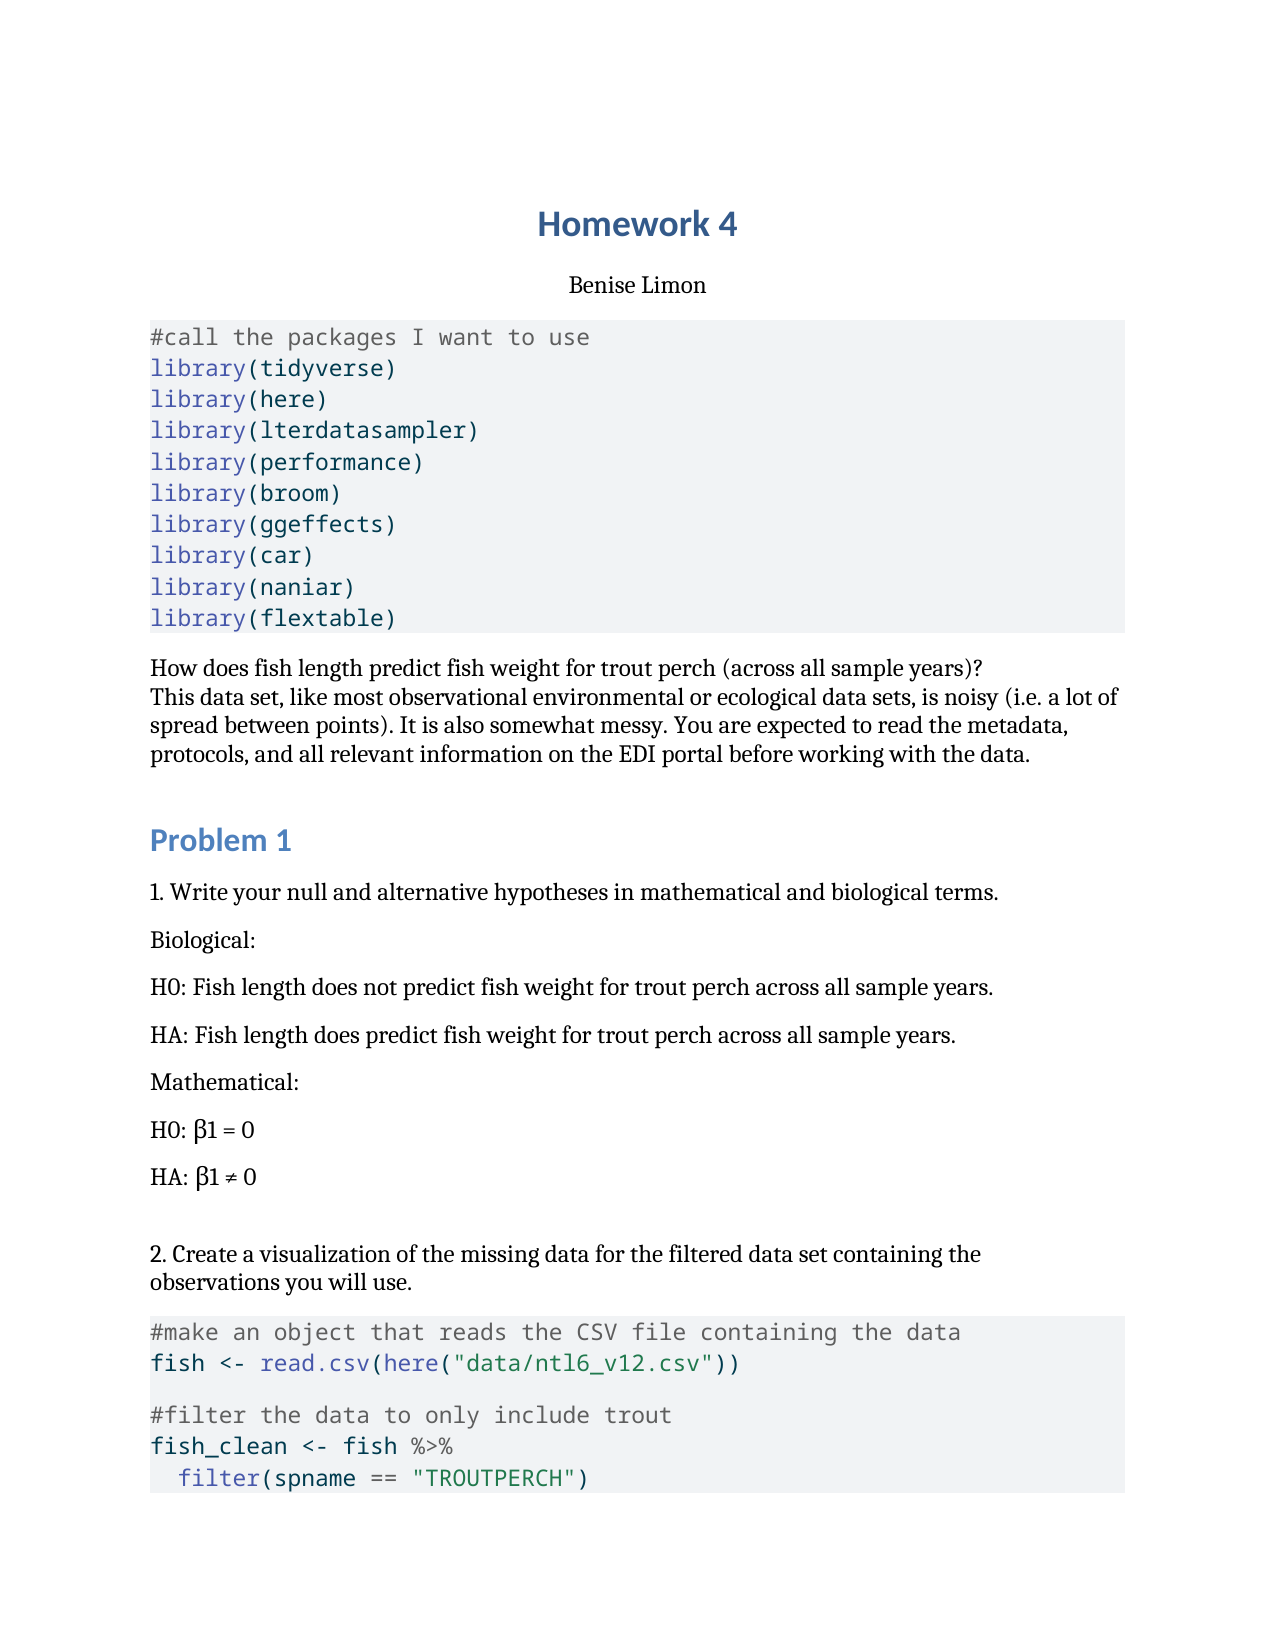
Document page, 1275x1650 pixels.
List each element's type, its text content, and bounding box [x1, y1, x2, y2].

title Homework 4 [150, 200, 1125, 246]
text 2. Create a visualization of the missing data for the filtered data set containing the observations you will use. [150, 1211, 1125, 1297]
text 1. Write your null and alternative hypotheses in mathematical and biological terms. [150, 878, 1125, 907]
text Biological: [150, 926, 1125, 954]
text H0: Fish length does not predict fish weight for trout perch across all sample years. [150, 973, 1125, 1002]
text Mathematical: [150, 1068, 1125, 1097]
text HA: β1 ≠ 0 [150, 1163, 1125, 1192]
text #filter the data to only include trout fish_clean <- fish %>% filter(spname == "TROUTPERCH") [452, 1399, 1125, 1493]
text #make an object that reads the CSV file containing the data fish <- read.csv(here("data/ntl6_v12.csv")) [741, 1316, 1125, 1378]
text HA: Fish length does predict fish weight for trout perch across all sample years. [150, 1021, 1125, 1049]
text #call the packages I want to use library(tidyverse) library(here) library(lterdatasampler) library(performance) library(broom) library(ggeffects) library(car) library(naniar) library(flextable) [315, 320, 1125, 633]
text How does fish length predict fish weight for trout perch (across all sample years)? This data set, like most observational environmental or ecological data sets, is noisy (i.e. a lot of spread between points). It is also somewhat messy. You are expected to read the metadata, protocols, and all relevant information on the EDI portal before working with the data. [150, 654, 1125, 769]
subtitle Problem 1 [150, 819, 1125, 859]
text H0: β1 = 0 [150, 1116, 1125, 1144]
text Benise Limon [150, 271, 1125, 299]
